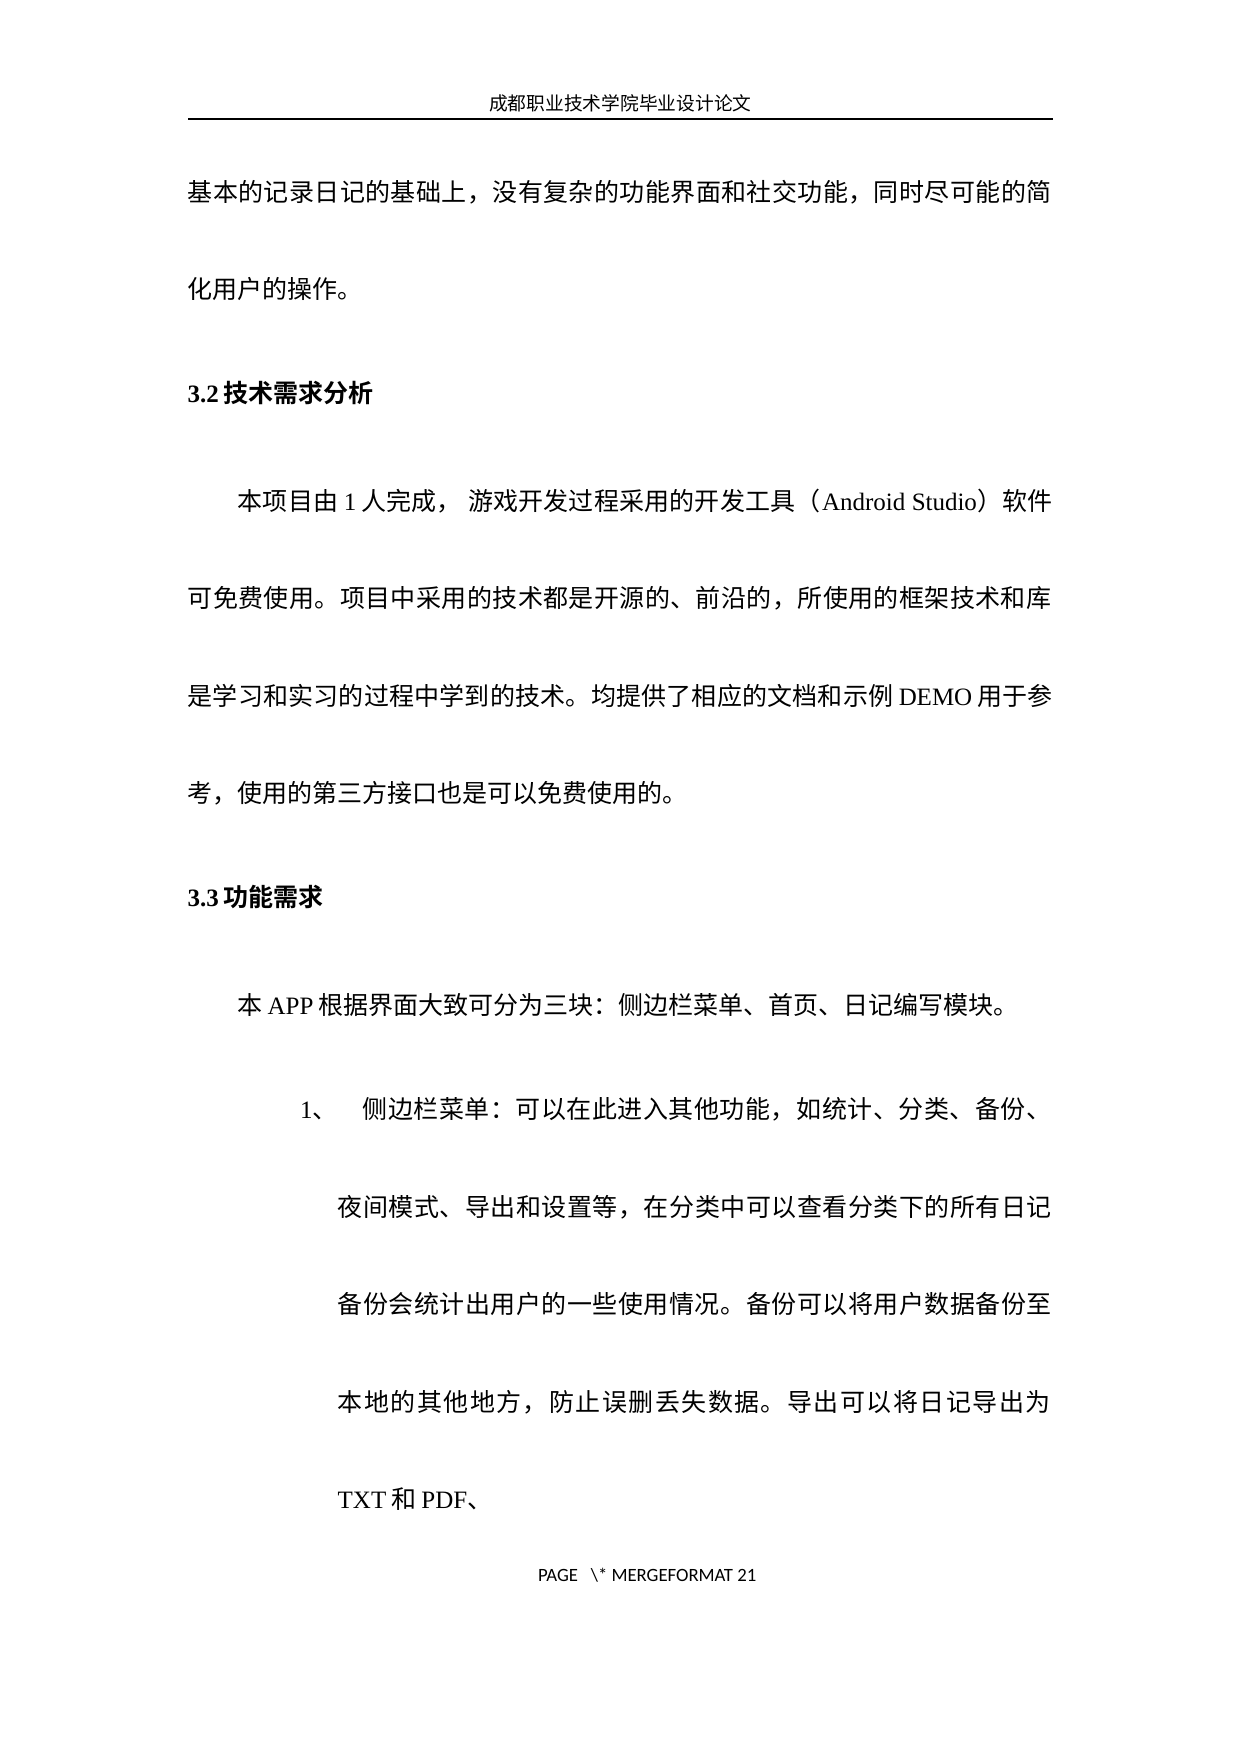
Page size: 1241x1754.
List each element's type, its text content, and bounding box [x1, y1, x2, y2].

subtitle 3.3功能需求 [187, 863, 1053, 928]
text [187, 158, 1053, 320]
list 侧边栏菜单：可以在此进入其他功能，如统计、分类、备份、夜间模式、导出和设置等，在分类中可以查看分类下的所有日记。备份会统计出用户的一些使用情况。备份可以将用户数据备份至本地的其他地方，防止误删丢失数据。导出可以将日记导出为TXT和PDF、 [300, 1075, 1053, 1530]
text 本项目由1人完成， 游戏开发过程采用的开发工具（Android Studio）软件可免费使用。项目中采用的技术都是开源的、前沿的，所使用的框架技术和库是学习和实习的过程中学到的技术。均提供了相应的文档和示例DEMO用于参考，使用的第三方接口也是可以免费使用的。 [187, 467, 1053, 824]
text 本APP根据界面大致可分为三块：侧边栏菜单、首页、日记编写模块。 [187, 971, 1053, 1036]
subtitle 3.2技术需求分析 [187, 359, 1053, 424]
